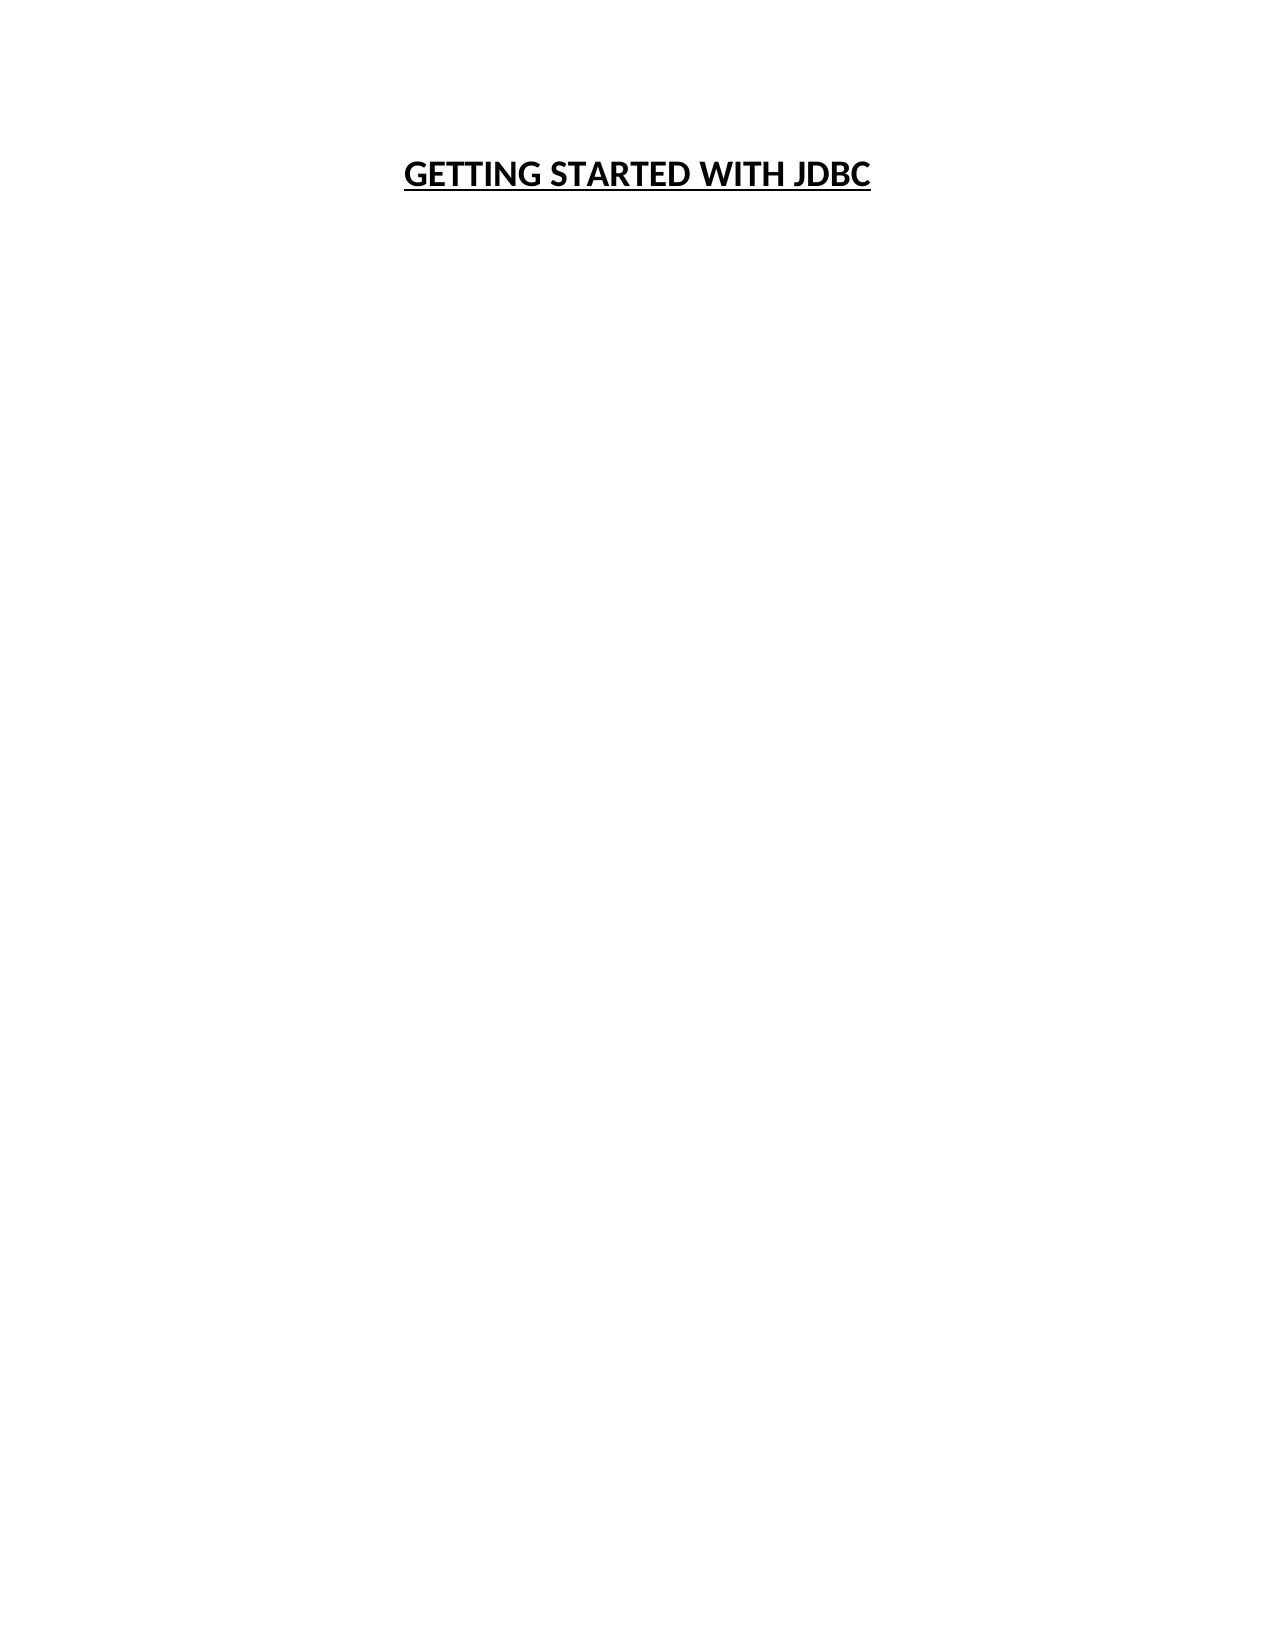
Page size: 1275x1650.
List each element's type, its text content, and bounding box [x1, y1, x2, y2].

text GETTING STARTED WITH JDBC [150, 150, 1125, 196]
